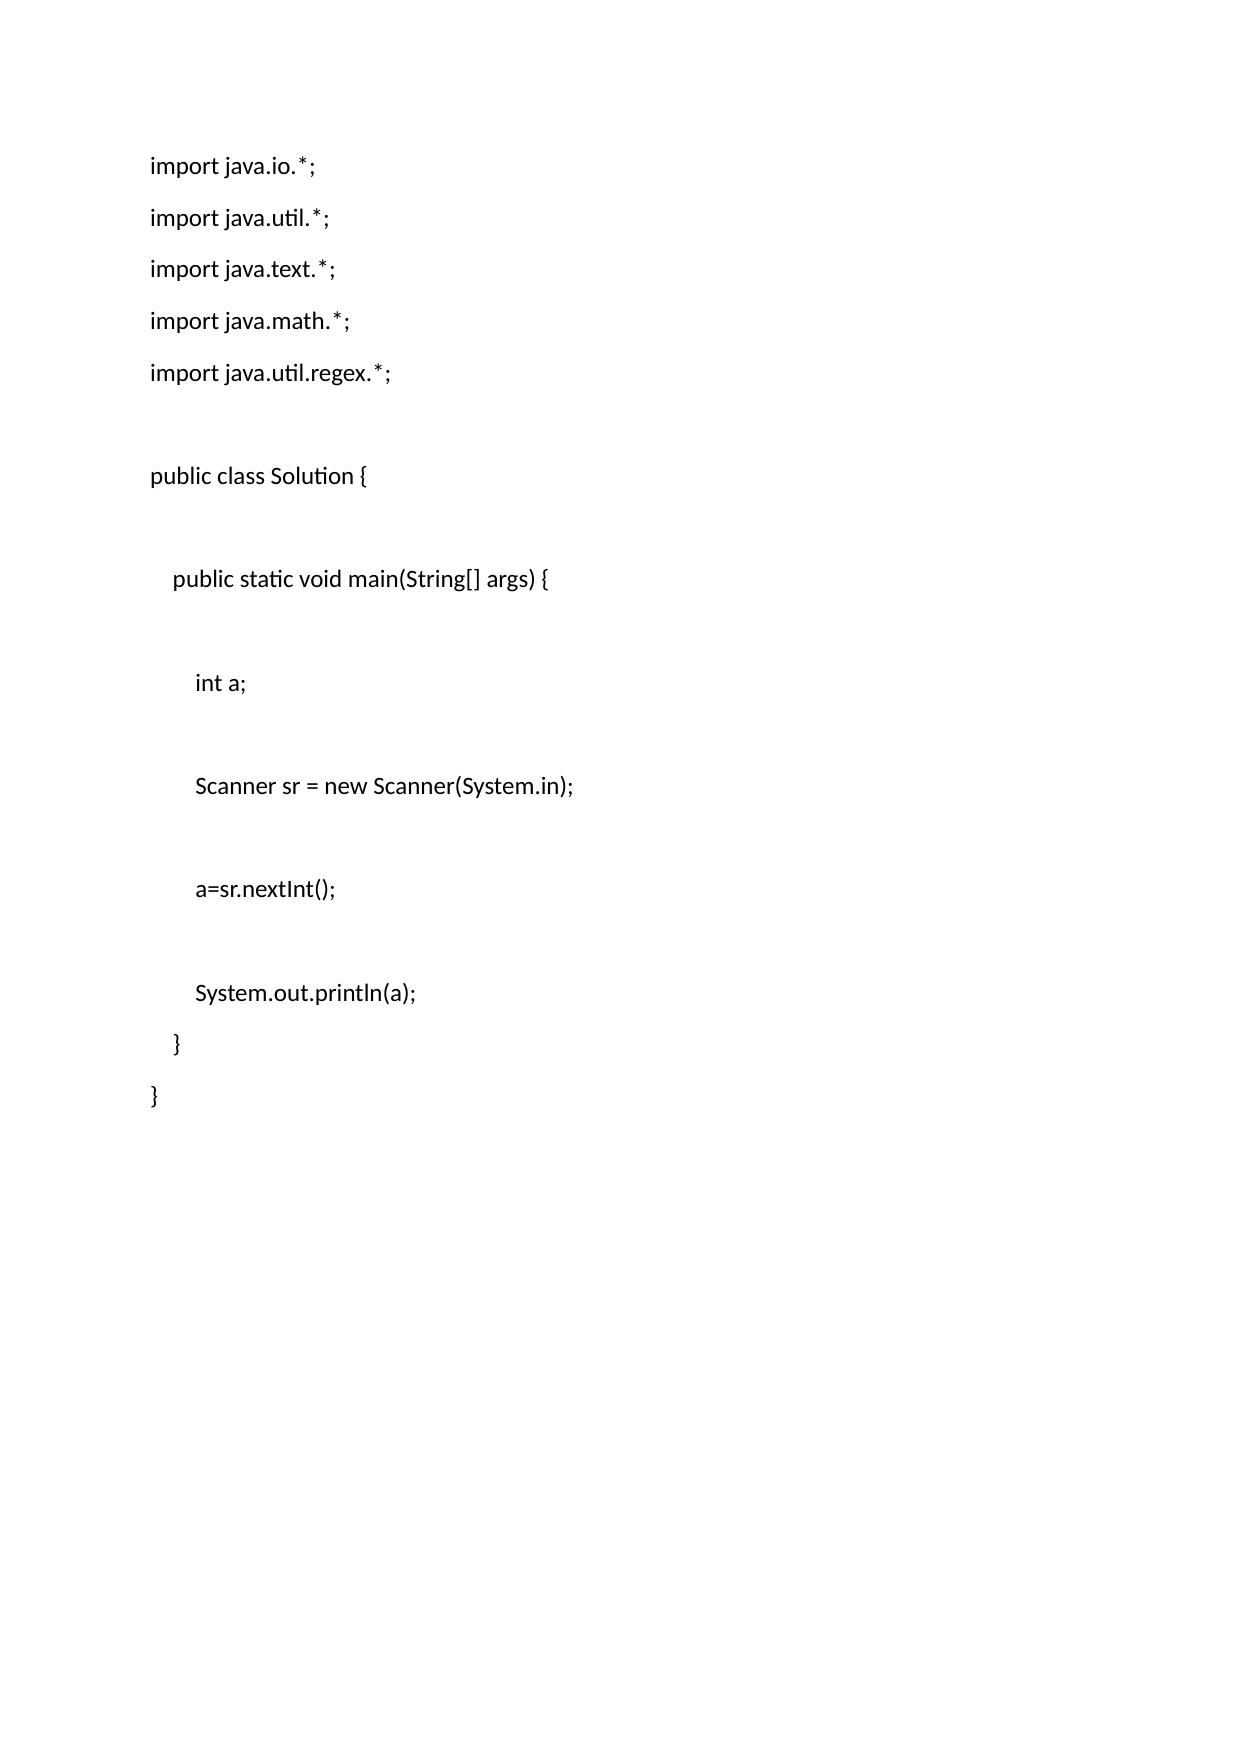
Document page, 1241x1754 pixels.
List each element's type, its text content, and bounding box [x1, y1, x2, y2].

text public class Solution { [150, 460, 1090, 491]
text import java.util.*; [150, 202, 1090, 232]
text System.out.println(a); [150, 977, 1090, 1007]
text import java.util.regex.*; [150, 357, 1090, 387]
text int a; [150, 667, 1090, 697]
text a=sr.nextInt(); [150, 873, 1090, 904]
text import java.math.*; [150, 305, 1090, 336]
text import java.io.*; [150, 150, 1090, 181]
text Scanner sr = new Scanner(System.in); [150, 770, 1090, 801]
text public static void main(String[] args) { [150, 563, 1090, 594]
text } [150, 1080, 1090, 1111]
text import java.text.*; [150, 253, 1090, 284]
text } [150, 1028, 1090, 1059]
